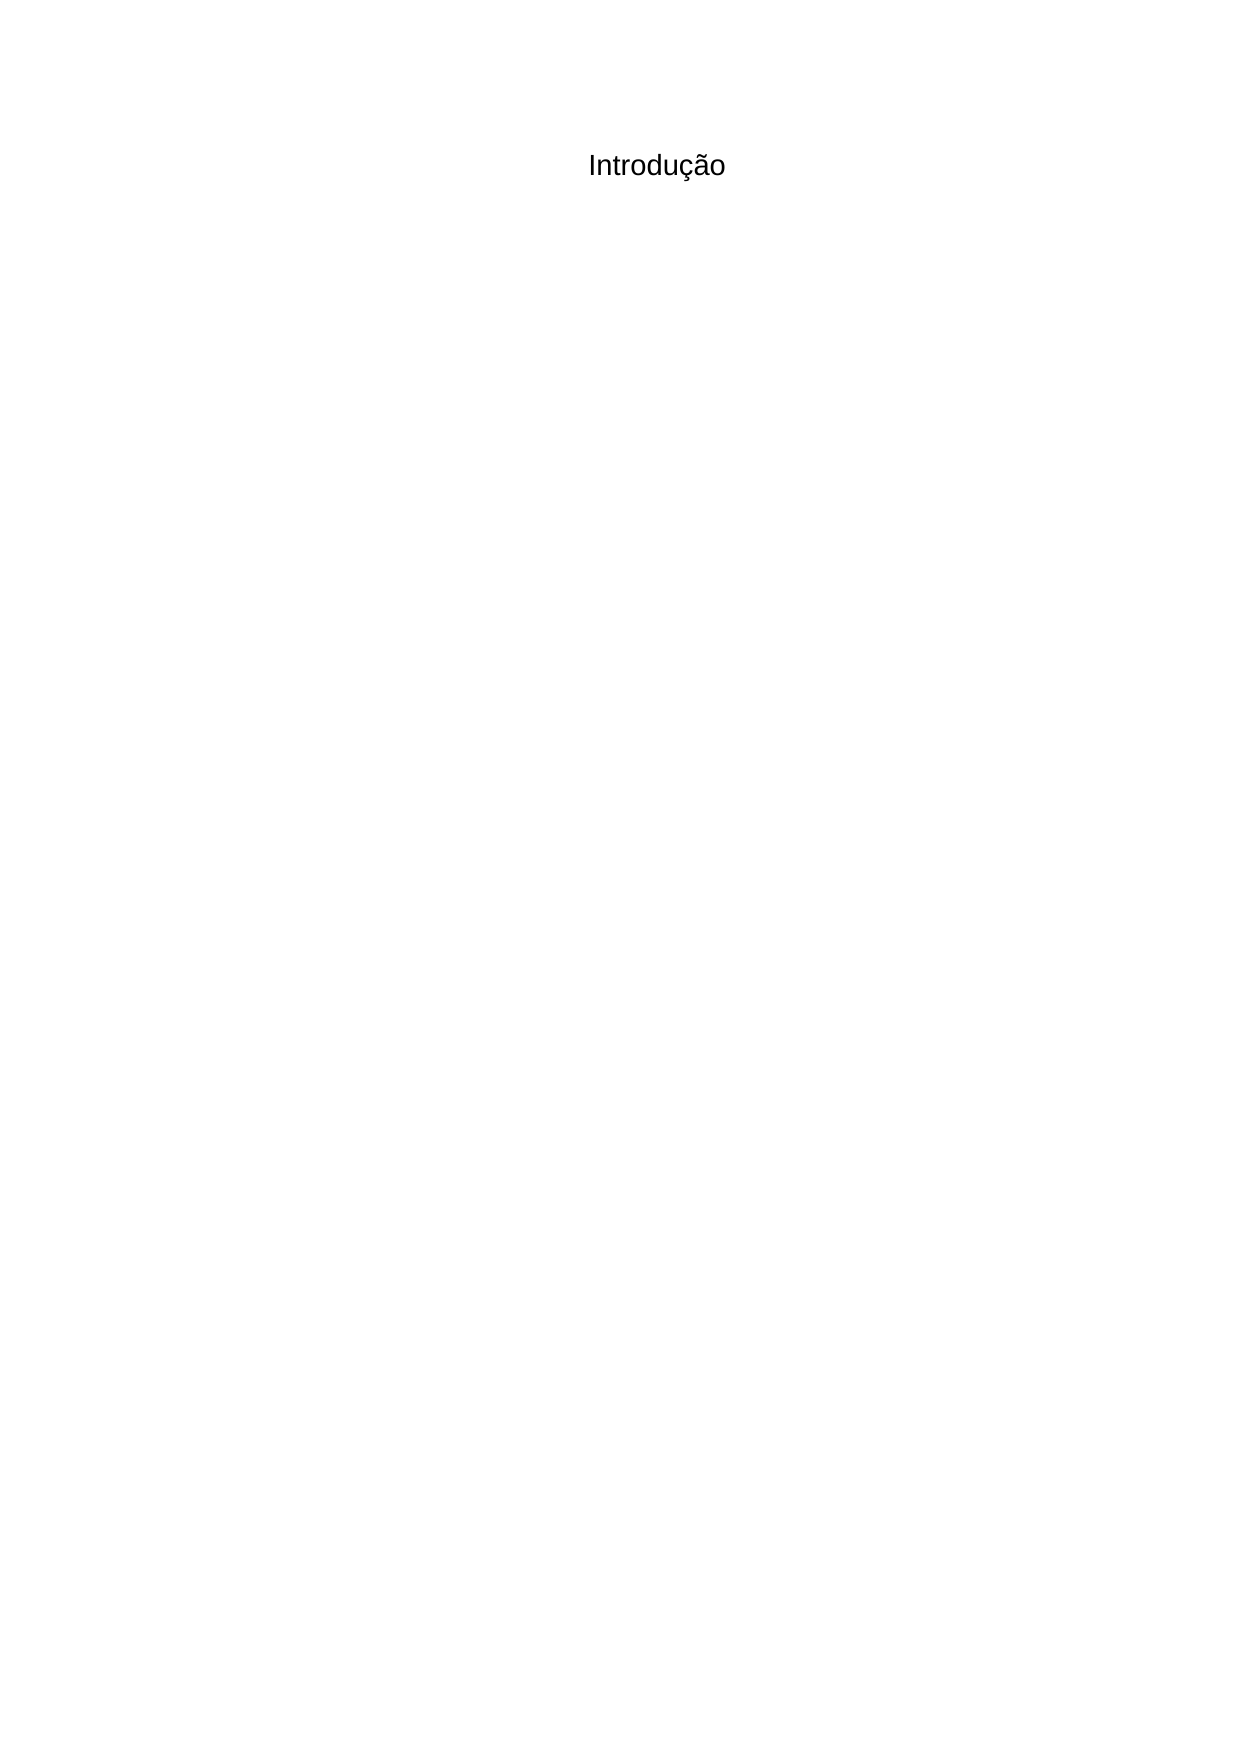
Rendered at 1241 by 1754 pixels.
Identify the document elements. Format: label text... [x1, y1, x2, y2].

text Introdução [177, 148, 1063, 181]
